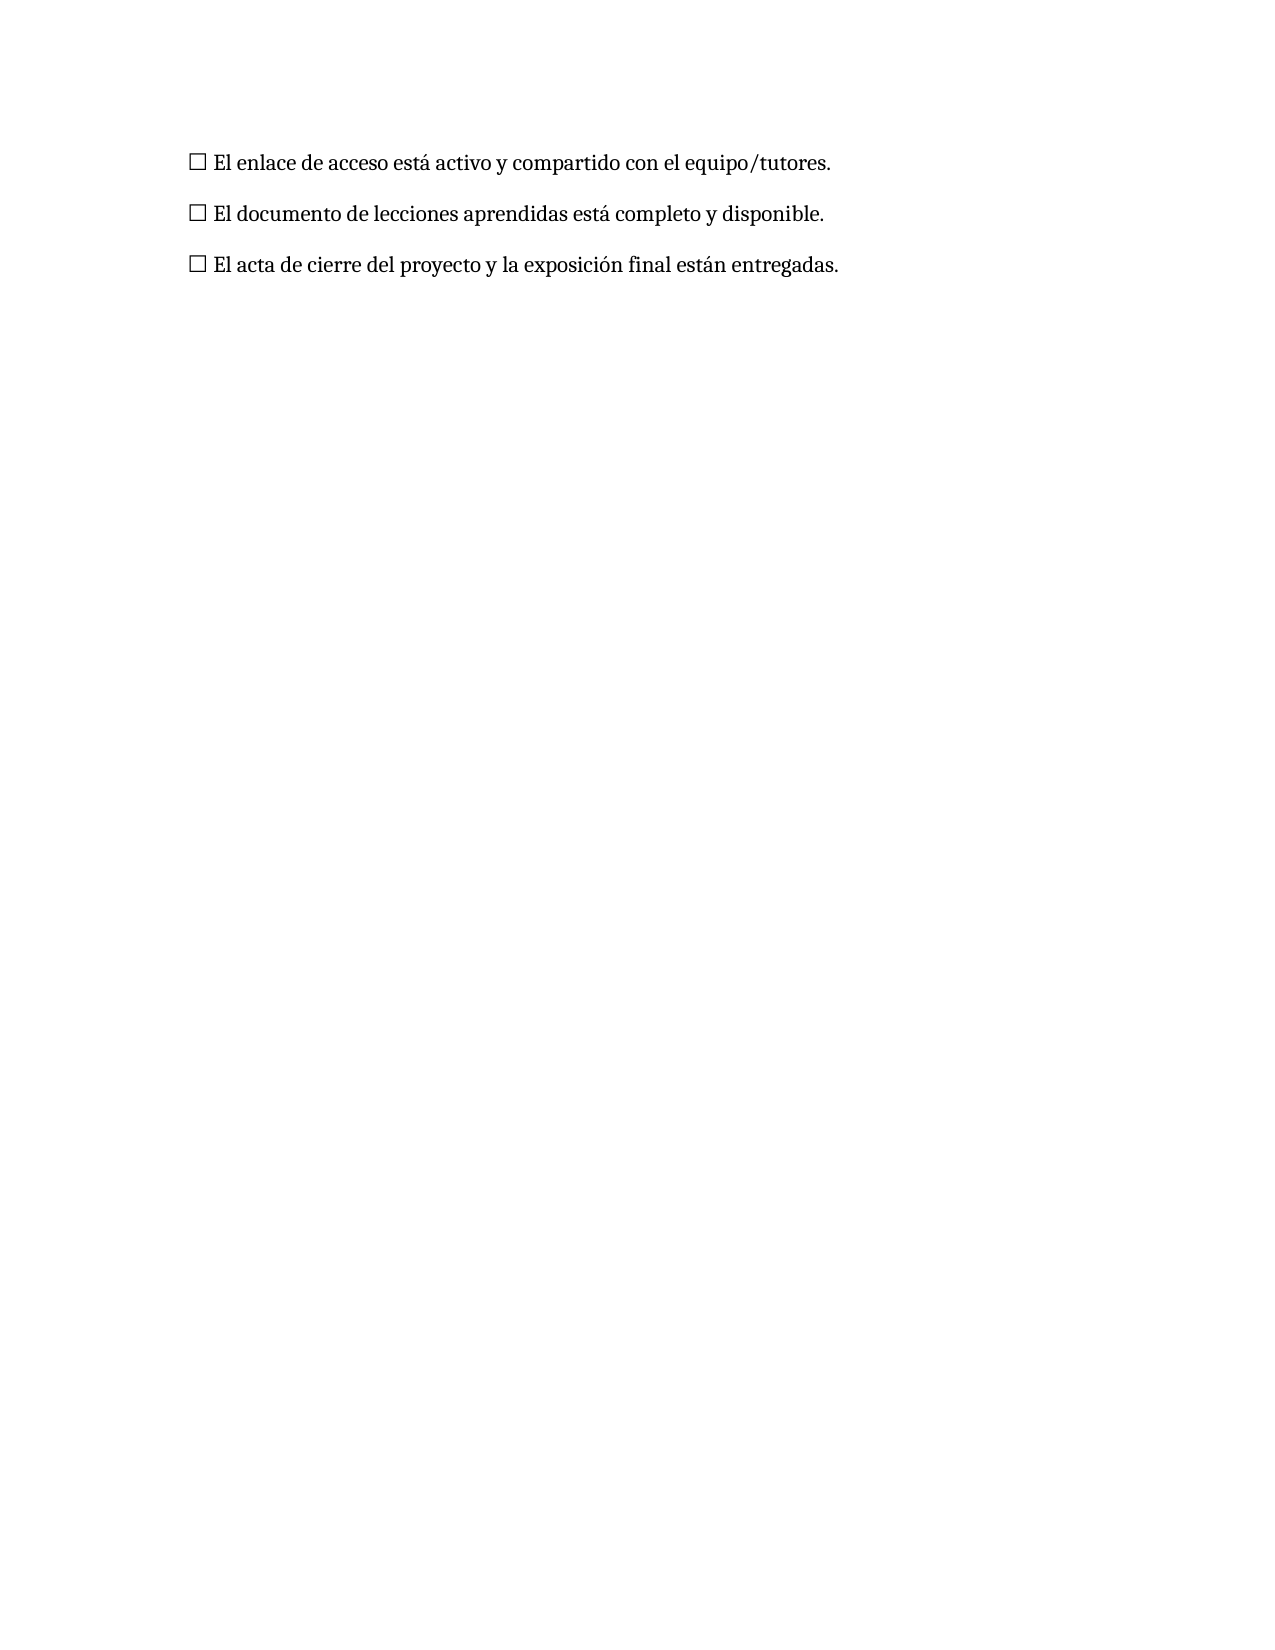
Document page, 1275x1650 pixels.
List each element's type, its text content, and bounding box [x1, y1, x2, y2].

text ☐ El enlace de acceso está activo y compartido con el equipo/tutores. [187, 150, 1087, 176]
text ☐ El documento de lecciones aprendidas está completo y disponible. [187, 201, 1087, 227]
text ☐ El acta de cierre del proyecto y la exposición final están entregadas. [187, 252, 1087, 278]
